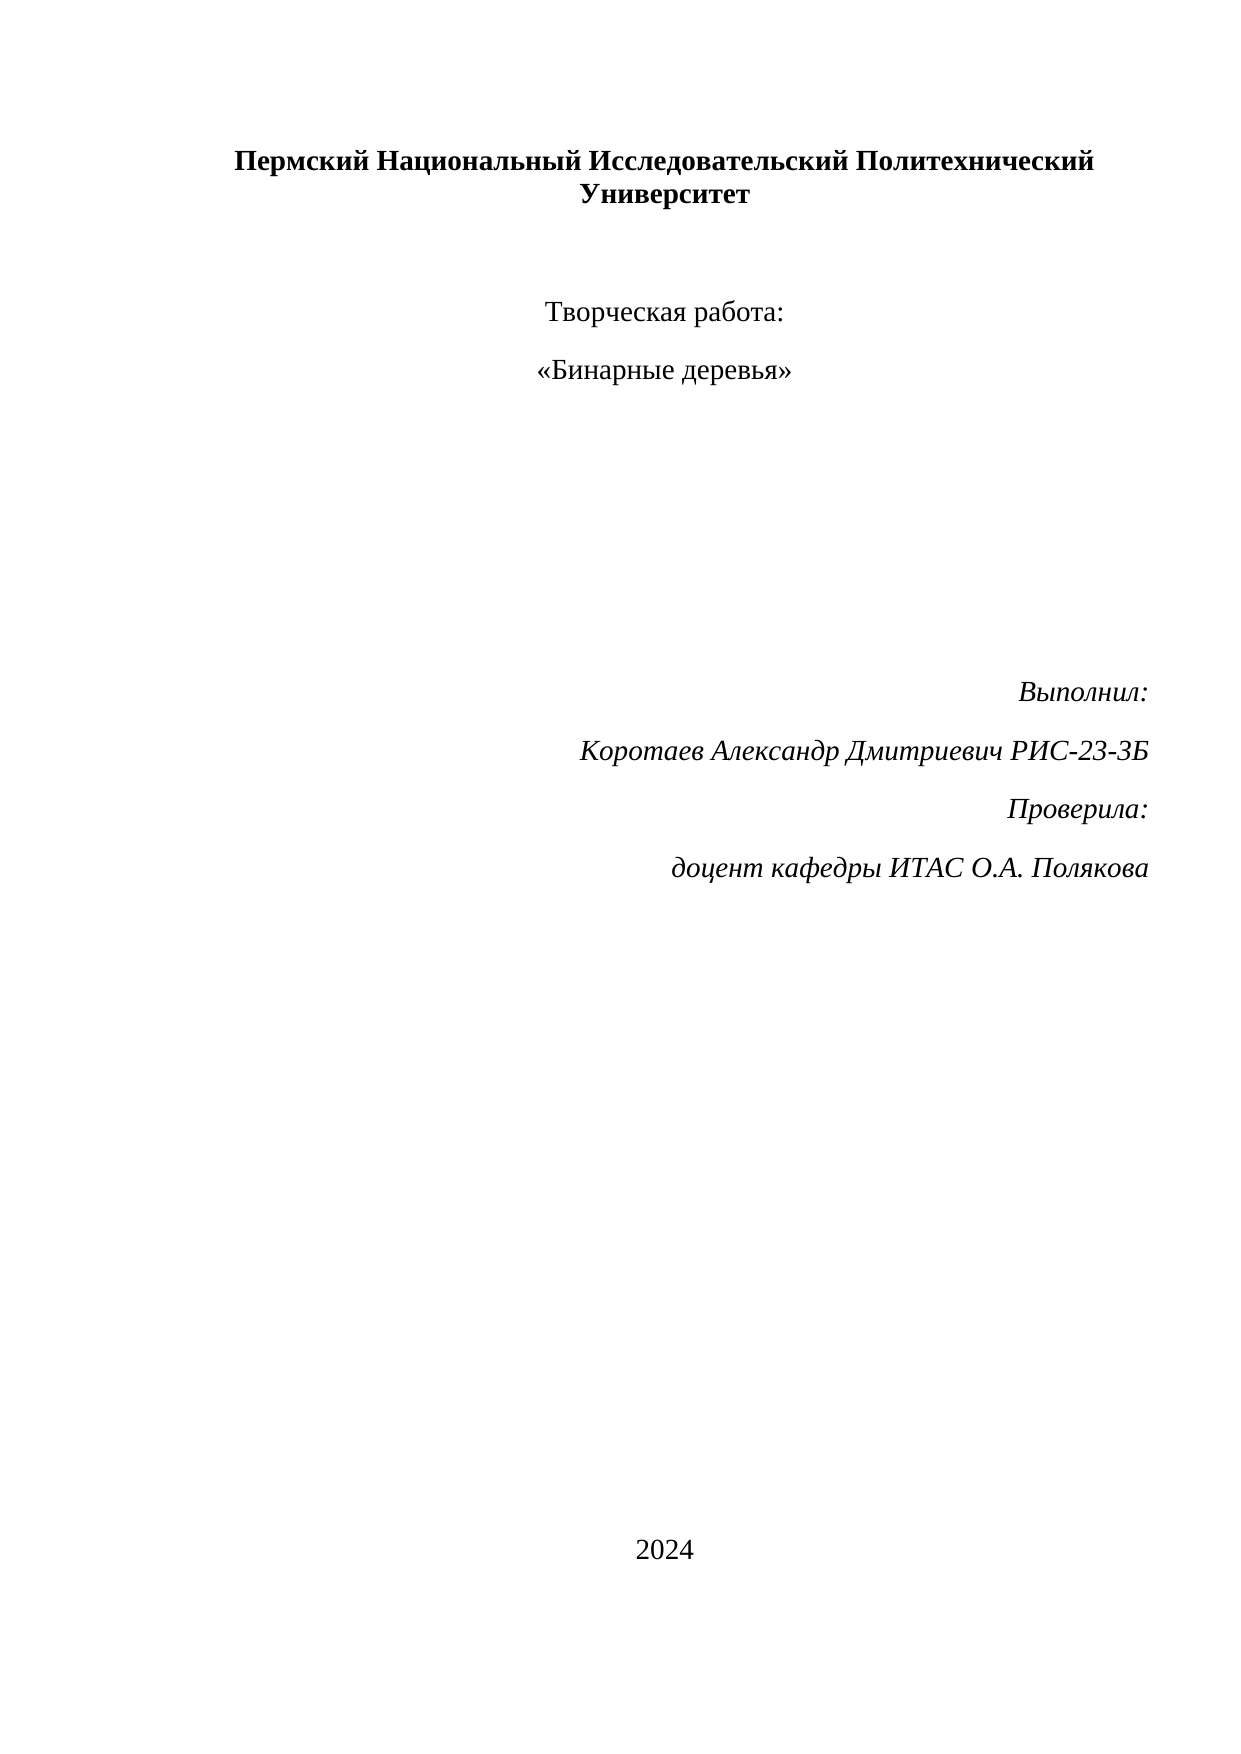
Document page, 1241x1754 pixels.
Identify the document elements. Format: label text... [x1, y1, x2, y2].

text «Бинарные деревья» [177, 352, 1152, 386]
text Коротаев Александр Дмитриевич РИС-23-3Б [177, 733, 1152, 766]
text Проверила: [177, 791, 1152, 825]
text доцент кафедры ИТАС О.А. Полякова [177, 850, 1152, 883]
text Пермский Национальный Исследовательский Политехнический Университет [177, 143, 1152, 210]
text Творческая работа: [177, 294, 1152, 327]
text 2024 [177, 1532, 1152, 1565]
text Выполнил: [177, 674, 1152, 708]
